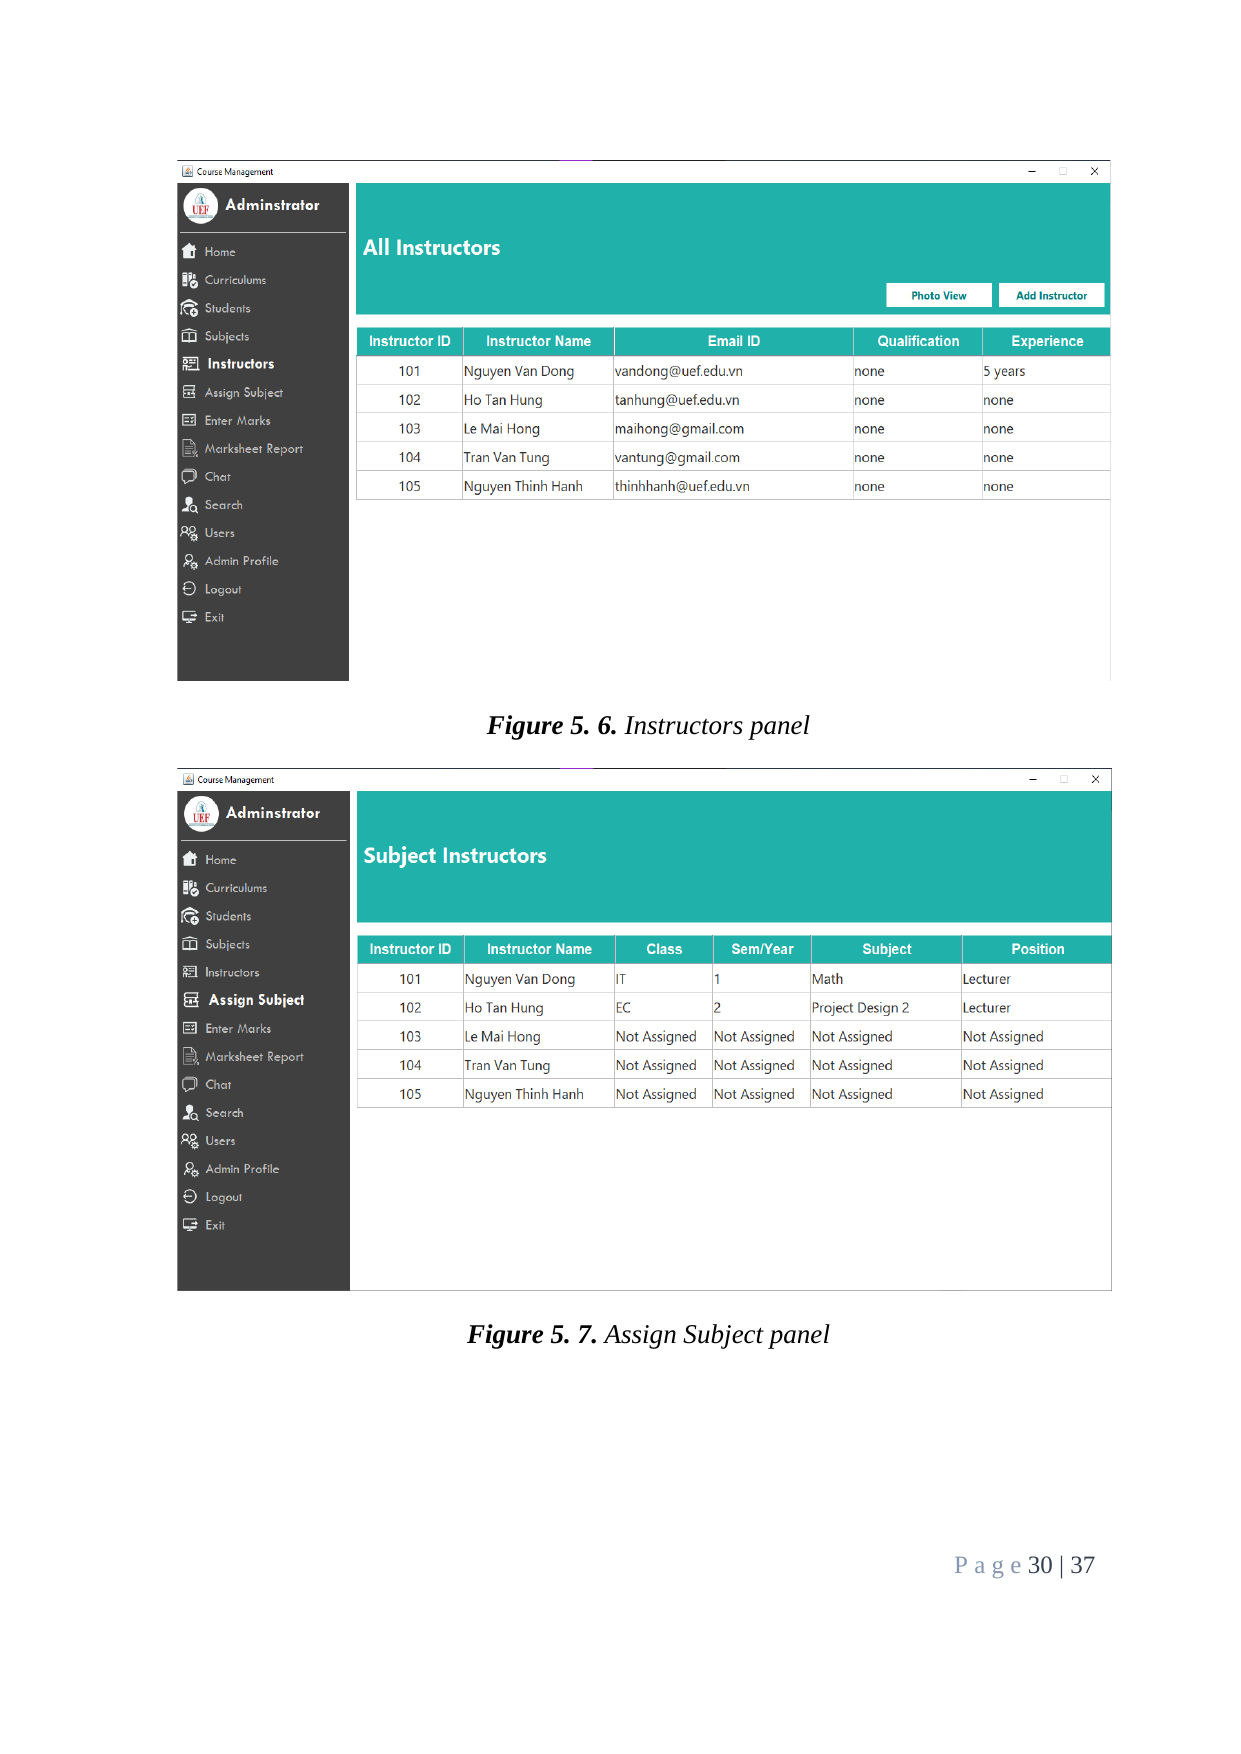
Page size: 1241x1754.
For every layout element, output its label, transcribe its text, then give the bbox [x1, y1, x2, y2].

picture [177, 160, 1111, 681]
text Figure 5. 7. Assign Subject panel [177, 1318, 1122, 1350]
text Figure 5. 6. Instructors panel [177, 709, 1122, 740]
picture [177, 768, 1112, 1291]
